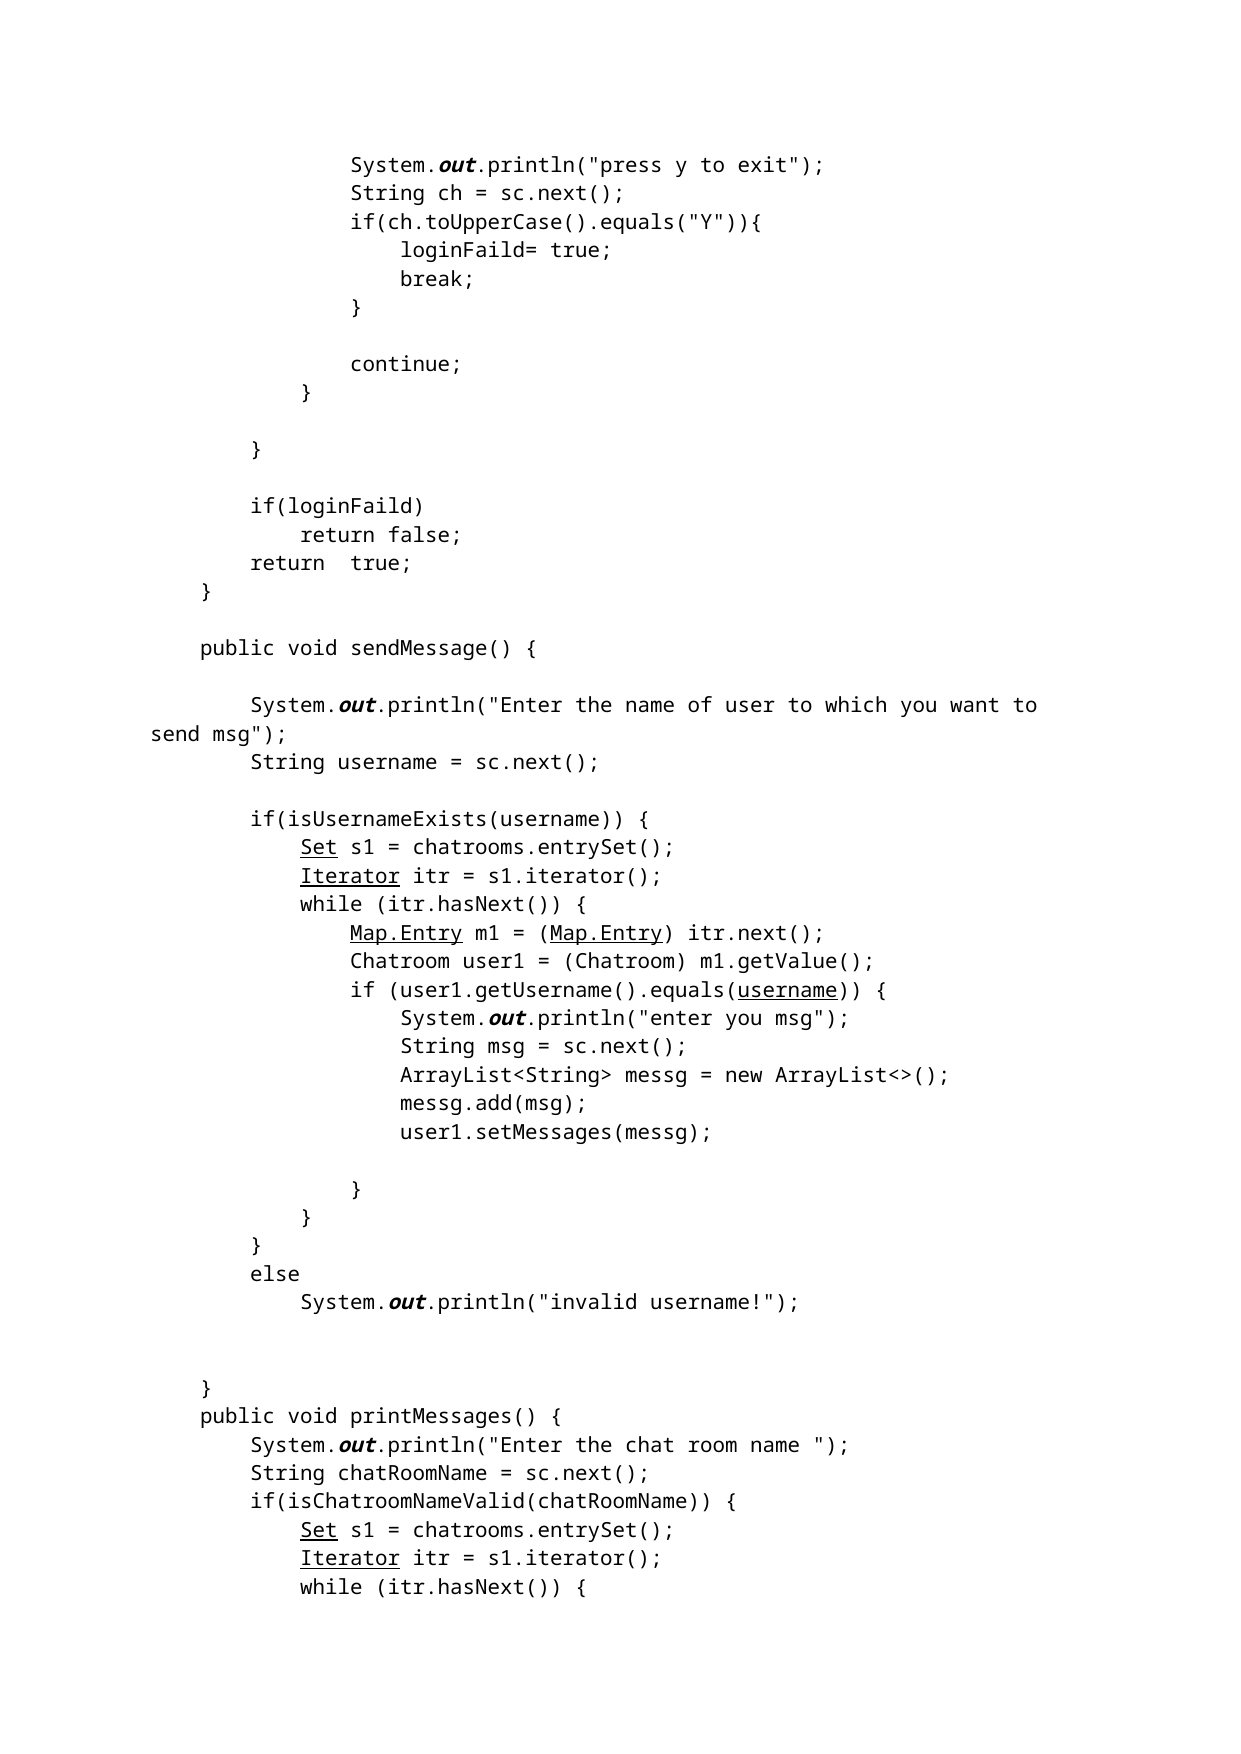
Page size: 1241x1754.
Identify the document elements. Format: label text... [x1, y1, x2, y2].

text Set s1 = chatrooms.entrySet(); [150, 832, 1090, 861]
text } [150, 1202, 1090, 1231]
text Iterator itr = s1.iterator(); [150, 1543, 1090, 1572]
text loginFaild= true; [150, 235, 1090, 264]
text Iterator itr = s1.iterator(); [150, 861, 1090, 889]
text String username = sc.next(); [150, 747, 1090, 776]
text if(isChatroomNameValid(chatRoomName)) { [150, 1487, 1090, 1515]
text while (itr.hasNext()) { [150, 889, 1090, 918]
text } [150, 577, 1090, 605]
text } [150, 292, 1090, 321]
text Set s1 = chatrooms.entrySet(); [150, 1515, 1090, 1543]
text return false; [150, 520, 1090, 548]
text user1.setMessages(messg); [150, 1117, 1090, 1145]
text System.out.println("invalid username!"); [150, 1287, 1090, 1316]
text messg.add(msg); [150, 1088, 1090, 1117]
text break; [150, 264, 1090, 292]
text } [150, 1373, 1090, 1401]
text else [150, 1259, 1090, 1287]
text String chatRoomName = sc.next(); [150, 1458, 1090, 1487]
text System.out.println("Enter the chat room name "); [150, 1430, 1090, 1458]
text String ch = sc.next(); [150, 178, 1090, 207]
text while (itr.hasNext()) { [150, 1572, 1090, 1600]
text if(loginFaild) [150, 491, 1090, 520]
text ArrayList<String> messg = new ArrayList<>(); [150, 1060, 1090, 1088]
text } [150, 1174, 1090, 1202]
text Chatroom user1 = (Chatroom) m1.getValue(); [150, 946, 1090, 975]
text public void sendMessage() { [150, 633, 1090, 662]
text System.out.println("Enter the name of user to which you want to send msg"); [150, 690, 1090, 747]
text System.out.println("enter you msg"); [150, 1003, 1090, 1032]
text continue; [150, 349, 1090, 377]
text if(isUsernameExists(username)) { [150, 804, 1090, 832]
text } [150, 1231, 1090, 1259]
text Map.Entry m1 = (Map.Entry) itr.next(); [150, 918, 1090, 946]
text public void printMessages() { [150, 1401, 1090, 1430]
text String msg = sc.next(); [150, 1032, 1090, 1060]
text } [150, 377, 1090, 406]
text } [150, 434, 1090, 463]
text if(ch.toUpperCase().equals("Y")){ [150, 207, 1090, 235]
text System.out.println("press y to exit"); [150, 150, 1090, 178]
text if (user1.getUsername().equals(username)) { [150, 975, 1090, 1003]
text return true; [150, 548, 1090, 577]
